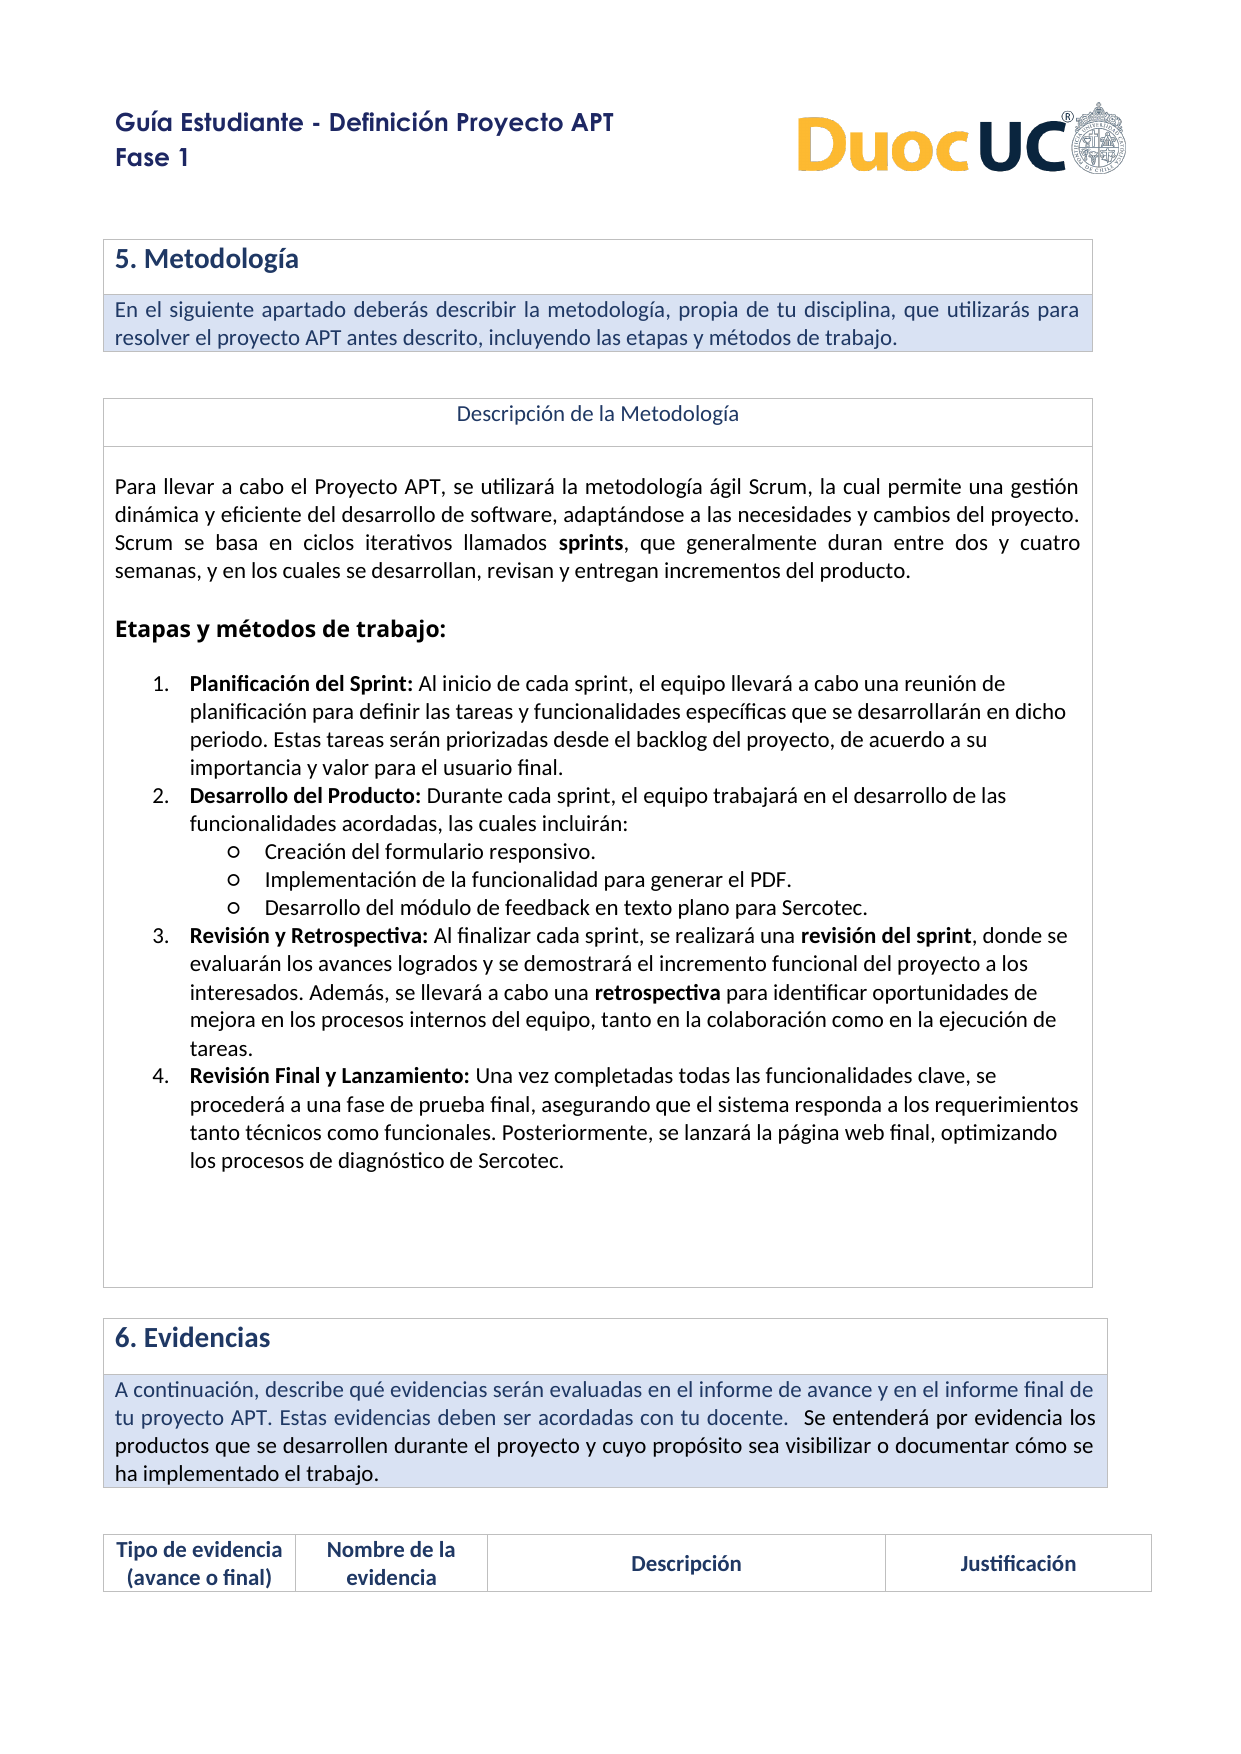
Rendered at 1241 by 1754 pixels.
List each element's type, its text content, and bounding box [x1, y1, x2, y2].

table_cell A continuación, describe qué evidencias serán evaluadas en el informe de avance y en el informe final de tu proyecto APT. Estas evidencias deben ser acordadas con tu docente. Se entenderá por evidencia los productos que se desarrollen durante el proyecto y cuyo propósito sea visibilizar o documentar cómo se ha implementado el trabajo. [104, 1375, 1107, 1487]
table_header 6. Evidencias [104, 1319, 1107, 1374]
table_cell En el siguiente apartado deberás describir la metodología, propia de tu disciplina, que utilizarás para resolver el proyecto APT antes descrito, incluyendo las etapas y métodos de trabajo. [104, 295, 1092, 351]
table_header 5. Metodología [104, 240, 1092, 294]
table_header Justificación [886, 1535, 1151, 1591]
table_header Tipo de evidencia (avance o final) [104, 1535, 295, 1591]
table_header Descripción de la Metodología [104, 399, 1092, 446]
table_cell Para llevar a cabo el Proyecto APT, se utilizará la metodología ágil Scrum, la cual permite una gestión dinámica y eficiente del desarrollo de software, adaptándose a las necesidades y cambios del proyecto. Scrum se basa en ciclos iterativos llamados sprints, que generalmente duran entre dos y cuatro semanas, y en los cuales se desarrollan, revisan y entregan incrementos del producto. Etapas y métodos de trabajo: Planificación del Sprint: Al inicio de cada sprint, el equipo llevará a cabo una reunión de planificación para definir las tareas y funcionalidades específicas que se desarrollarán en dicho periodo. Estas tareas serán priorizadas desde el backlog del proyecto, de acuerdo a su importancia y valor para el usuario final. Desarrollo del Producto: Durante cada sprint, el equipo trabajará en el desarrollo de las funcionalidades acordadas, las cuales incluirán: Creación del formulario responsivo. Implementación de la funcionalidad para generar el PDF. Desarrollo del módulo de feedback en texto plano para Sercotec. Revisión y Retrospectiva: Al finalizar cada sprint, se realizará una revisión del sprint, donde se evaluarán los avances logrados y se demostrará el incremento funcional del proyecto a los interesados. Además, se llevará a cabo una retrospectiva para identificar oportunidades de mejora en los procesos internos del equipo, tanto en la colaboración como en la ejecución de tareas. Revisión Final y Lanzamiento: Una vez completadas todas las funcionalidades clave, se procederá a una fase de prueba final, asegurando que el sistema responda a los requerimientos tanto técnicos como funcionales. Posteriormente, se lanzará la página web final, optimizando los procesos de diagnóstico de Sercotec. [104, 447, 1092, 1287]
table_header Descripción [488, 1535, 885, 1591]
picture [798, 102, 1126, 174]
table_header Nombre de la evidencia [296, 1535, 487, 1591]
